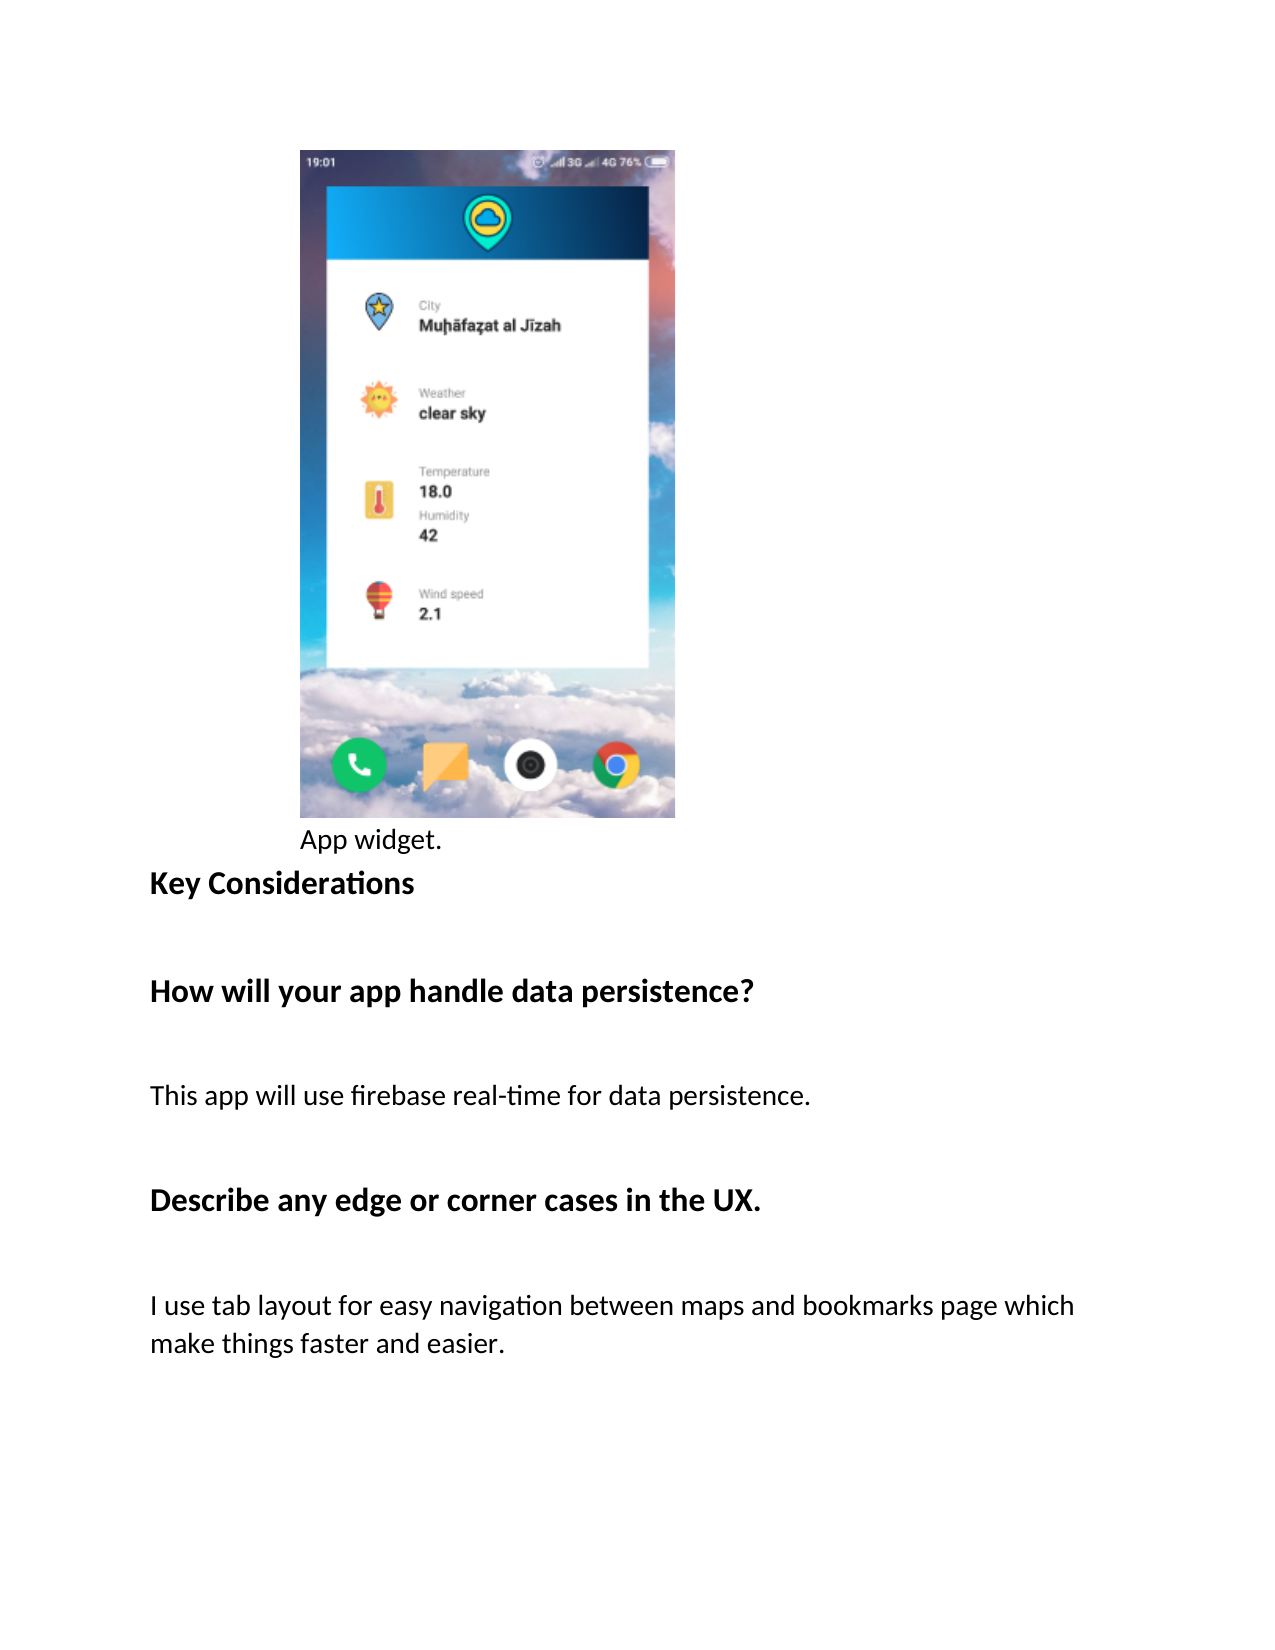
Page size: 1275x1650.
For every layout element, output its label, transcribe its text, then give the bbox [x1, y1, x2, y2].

text Describe any edge or corner cases in the UX. [150, 1179, 1125, 1220]
text Key Considerations [150, 862, 1125, 903]
text I use tab layout for easy navigation between maps and bookmarks page which make things faster and easier. [150, 1287, 1125, 1361]
text This app will use firebase real-time for data persistence. [150, 1077, 1125, 1113]
list App widget. [300, 821, 1125, 857]
text How will your app handle data persistence? [150, 970, 1125, 1011]
picture [300, 150, 675, 818]
